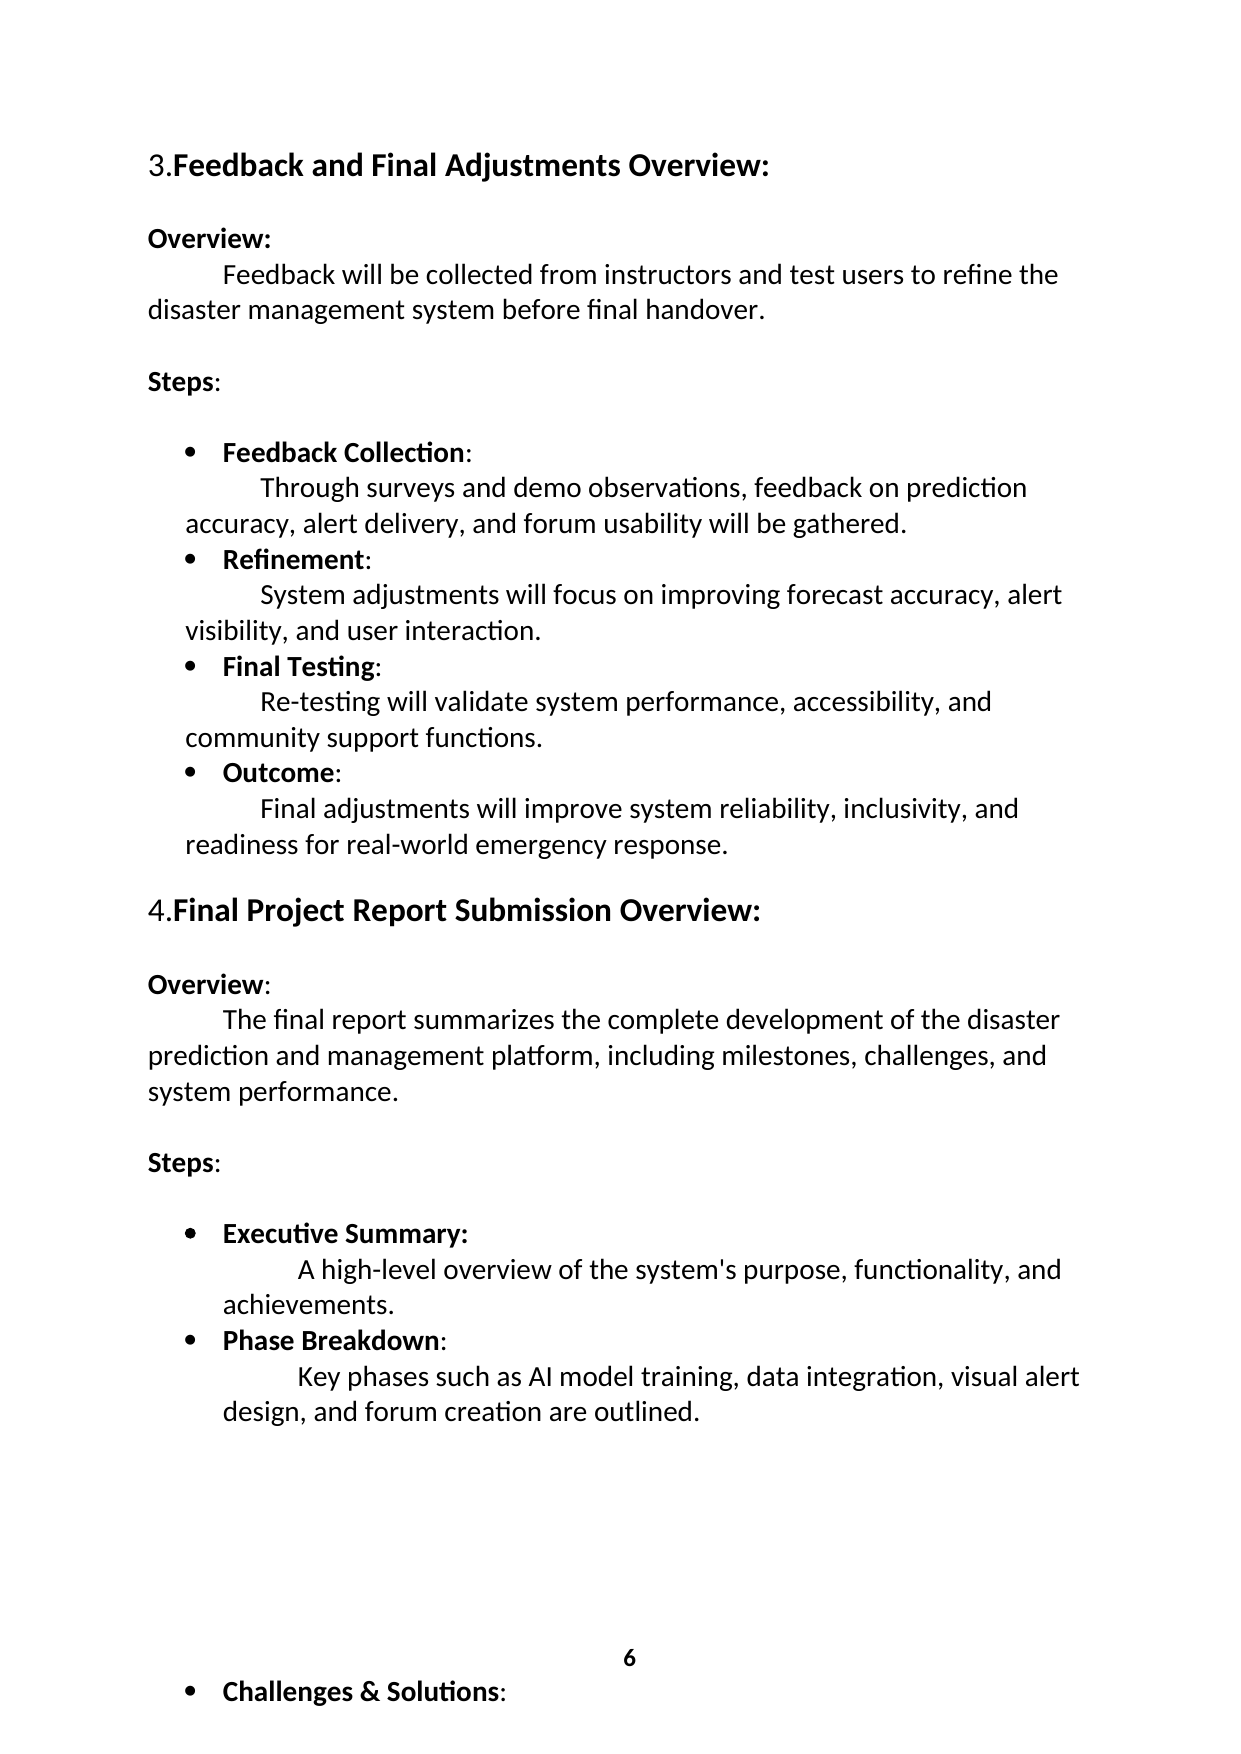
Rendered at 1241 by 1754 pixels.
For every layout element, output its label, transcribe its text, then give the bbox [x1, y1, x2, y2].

list Executive Summary: [185, 1215, 1093, 1251]
list Phase Breakdown: [185, 1322, 1093, 1358]
list Outcome: [185, 754, 1093, 790]
text 4.Final Project Report Submission Overview: [148, 889, 1093, 930]
text Overview: [148, 220, 1093, 256]
list Feedback Collection: [185, 434, 1093, 469]
text Final adjustments will improve system reliability, inclusivity, and readiness for real-world emergency response. [185, 790, 1093, 861]
text Steps: [148, 1144, 1093, 1179]
text 6 [148, 1643, 1093, 1673]
text A high-level overview of the system's purpose, functionality, and achievements. [223, 1251, 1093, 1322]
text The final report summarizes the complete development of the disaster prediction and management platform, including milestones, challenges, and system performance. [148, 1001, 1093, 1108]
text Key phases such as AI model training, data integration, visual alert design, and forum creation are outlined. [223, 1358, 1093, 1429]
list Challenges & Solutions: [185, 1673, 1093, 1709]
text Feedback will be collected from instructors and test users to refine the disaster management system before final handover. [148, 256, 1093, 327]
text System adjustments will focus on improving forecast accuracy, alert visibility, and user interaction. [185, 576, 1093, 648]
text 3.Feedback and Final Adjustments Overview: [148, 144, 1093, 184]
text Re-testing will validate system performance, accessibility, and community support functions. [185, 683, 1093, 754]
list Refinement: [185, 541, 1093, 576]
text Overview: [148, 966, 1093, 1001]
text Steps: [148, 363, 1093, 398]
text Through surveys and demo observations, feedback on prediction accuracy, alert delivery, and forum usability will be gathered. [185, 469, 1093, 541]
list Final Testing: [185, 648, 1093, 683]
